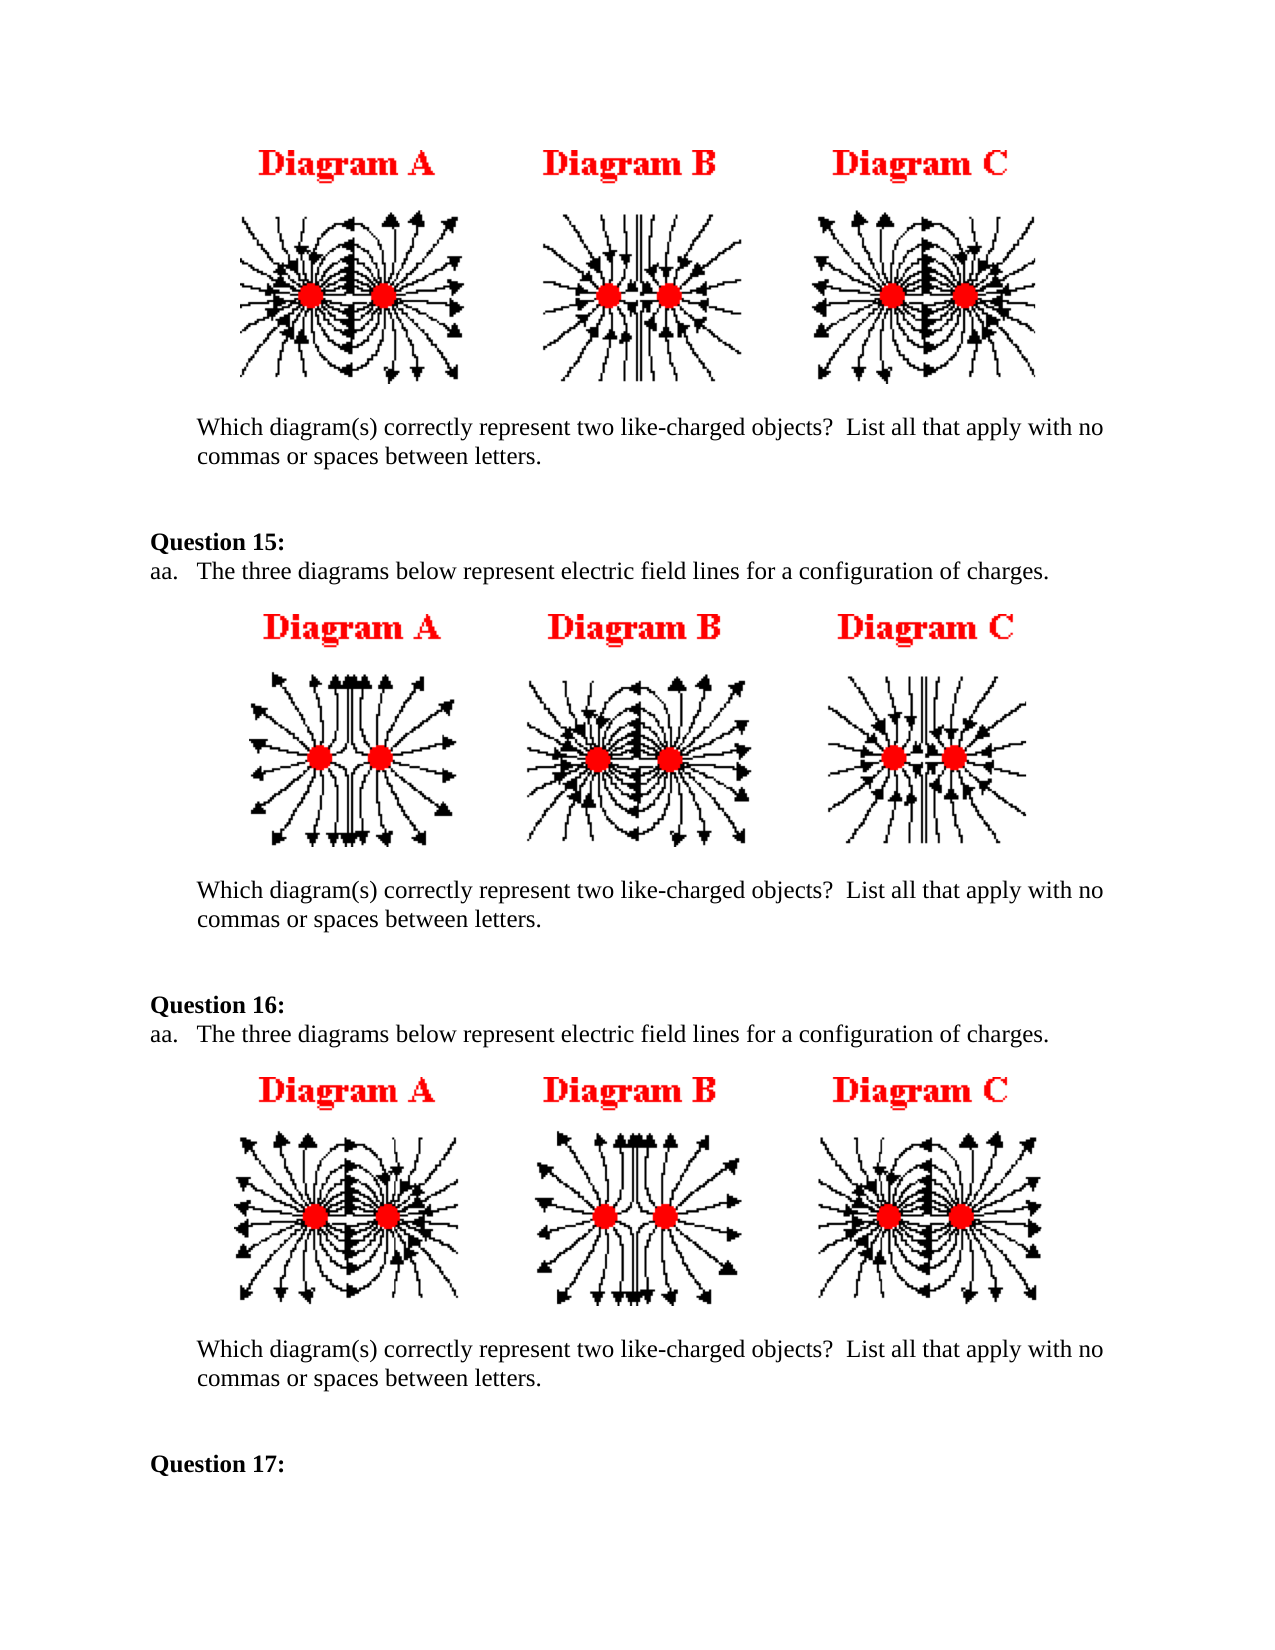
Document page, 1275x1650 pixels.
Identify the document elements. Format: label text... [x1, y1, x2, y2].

text Which diagram(s) correctly represent two like-charged objects? List all that apply with no commas or spaces between letters. [150, 1334, 1125, 1392]
picture [233, 1076, 1042, 1306]
text Question 16: [150, 990, 1125, 1019]
text Question 15: [150, 527, 1125, 556]
text Question 17: [150, 1449, 1125, 1478]
text Which diagram(s) correctly represent two like-charged objects? List all that apply with no commas or spaces between letters. [150, 875, 1125, 933]
picture [248, 613, 1027, 847]
picture [239, 150, 1036, 384]
text aa. The three diagrams below represent electric field lines for a configuration of charges. [150, 1019, 1125, 1048]
text aa. The three diagrams below represent electric field lines for a configuration of charges. [150, 556, 1125, 584]
text Which diagram(s) correctly represent two like-charged objects? List all that apply with no commas or spaces between letters. [150, 412, 1125, 469]
